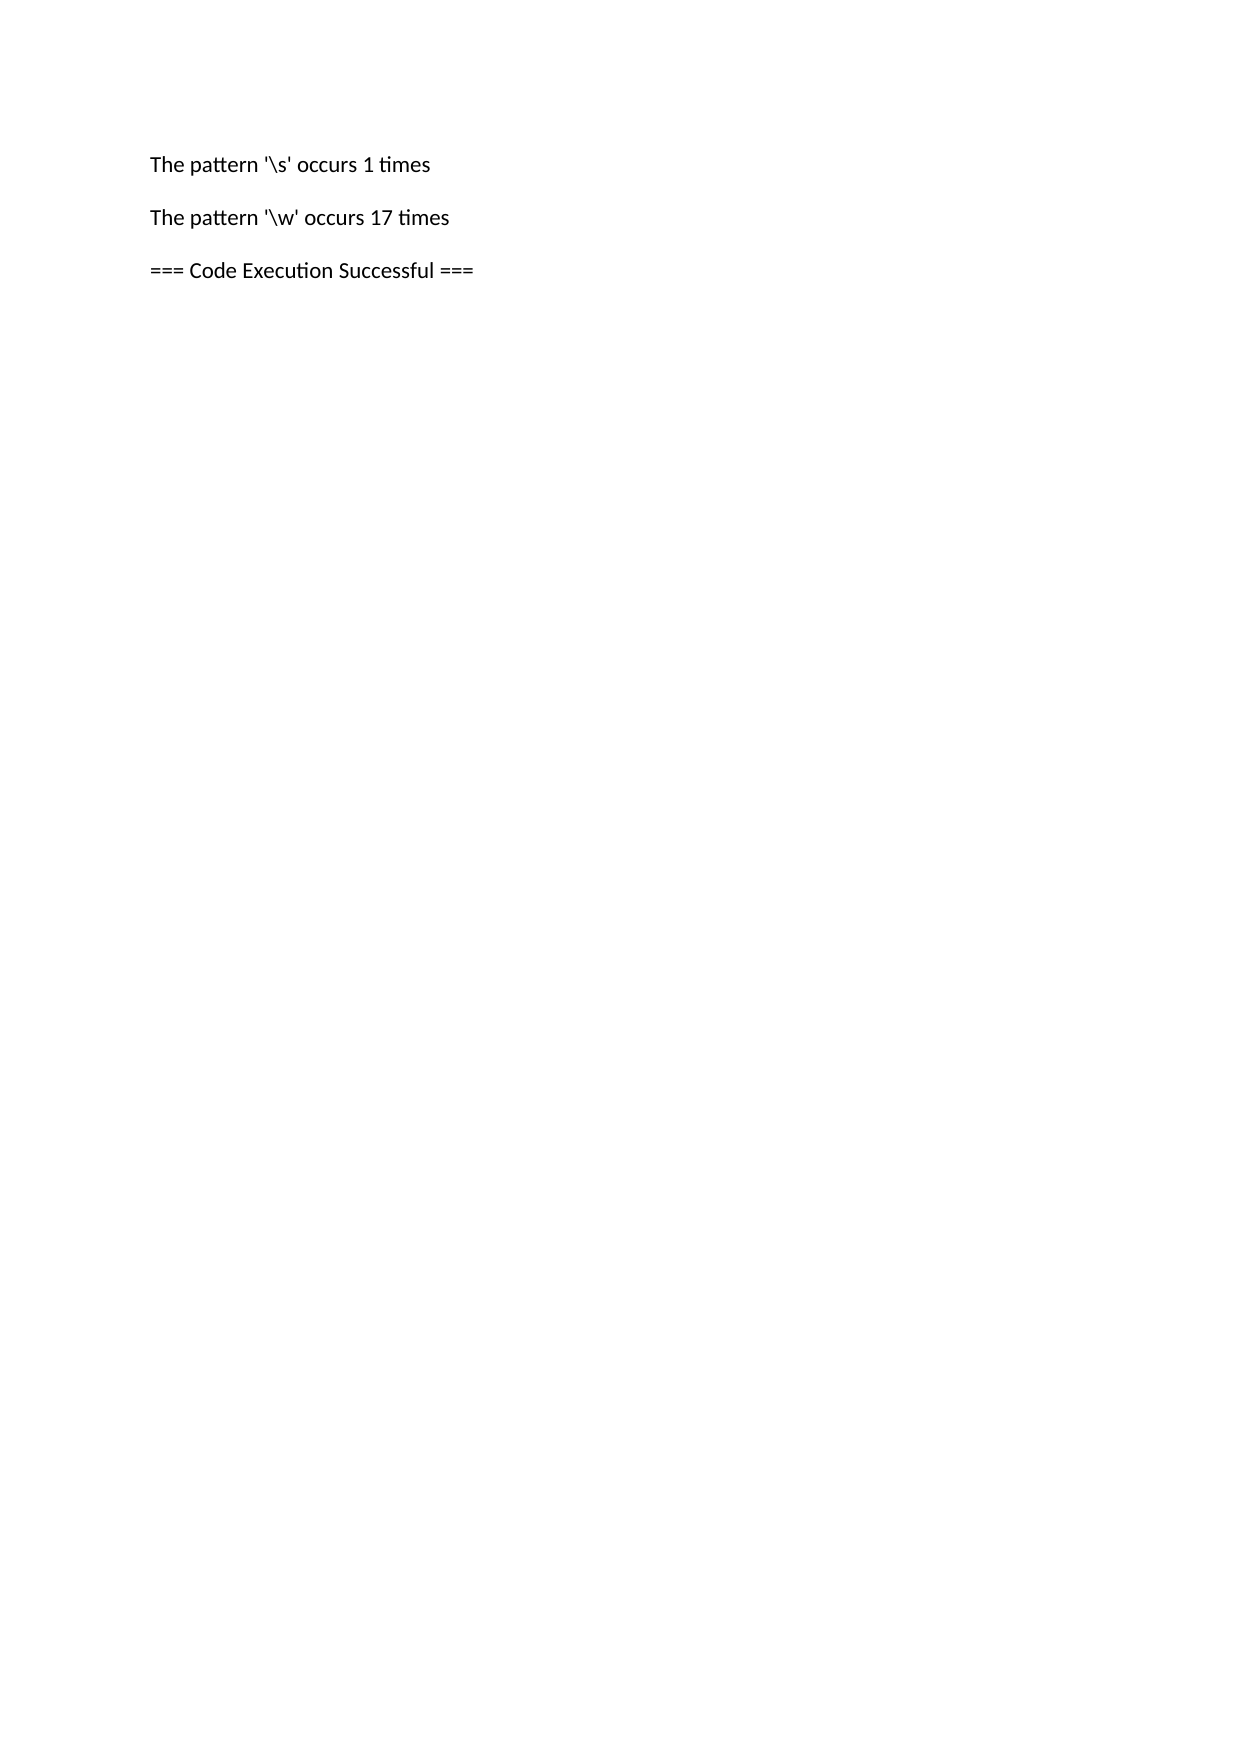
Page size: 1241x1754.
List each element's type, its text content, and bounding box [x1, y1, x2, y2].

text === Code Execution Successful === [150, 256, 1090, 284]
text The pattern '\s' occurs 1 times [150, 150, 1090, 178]
text The pattern '\w' occurs 17 times [150, 203, 1090, 231]
